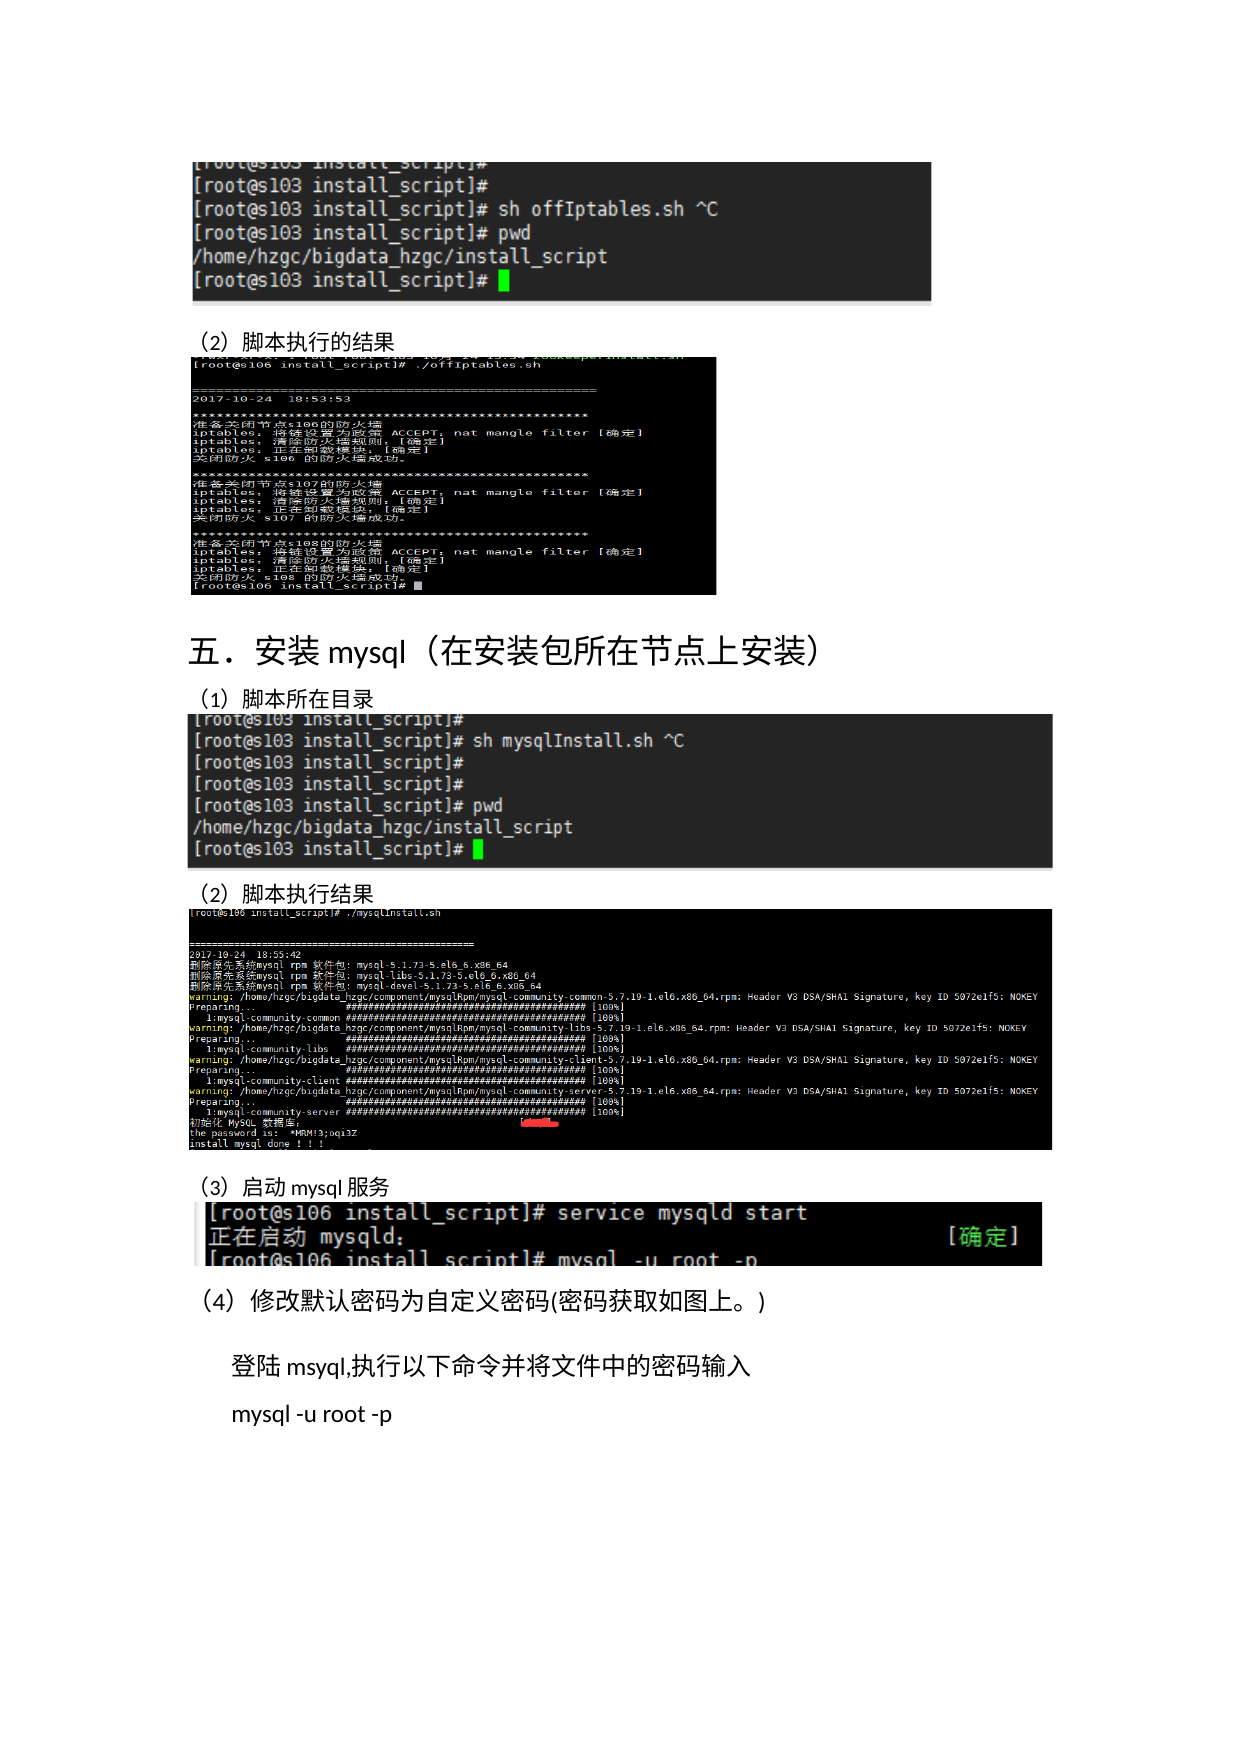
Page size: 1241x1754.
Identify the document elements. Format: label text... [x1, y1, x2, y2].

text （1）脚本所在目录 [187, 682, 1053, 714]
picture [192, 162, 932, 306]
picture [187, 909, 1053, 1150]
list 启动mysql服务 [187, 1169, 1053, 1202]
list 脚本执行结果 [187, 877, 1053, 909]
text mysql -u root -p [187, 1397, 1053, 1429]
text （4）修改默认密码为自定义密码(密码获取如图上。) [187, 1267, 1053, 1332]
picture [187, 1202, 1043, 1266]
text 五．安装mysql（在安装包所在节点上安装） [187, 617, 1053, 682]
picture [187, 714, 1053, 871]
picture [187, 357, 717, 595]
text 登陆msyql,执行以下命令并将文件中的密码输入 [187, 1332, 1053, 1397]
text （2）脚本执行的结果 [187, 324, 1053, 357]
